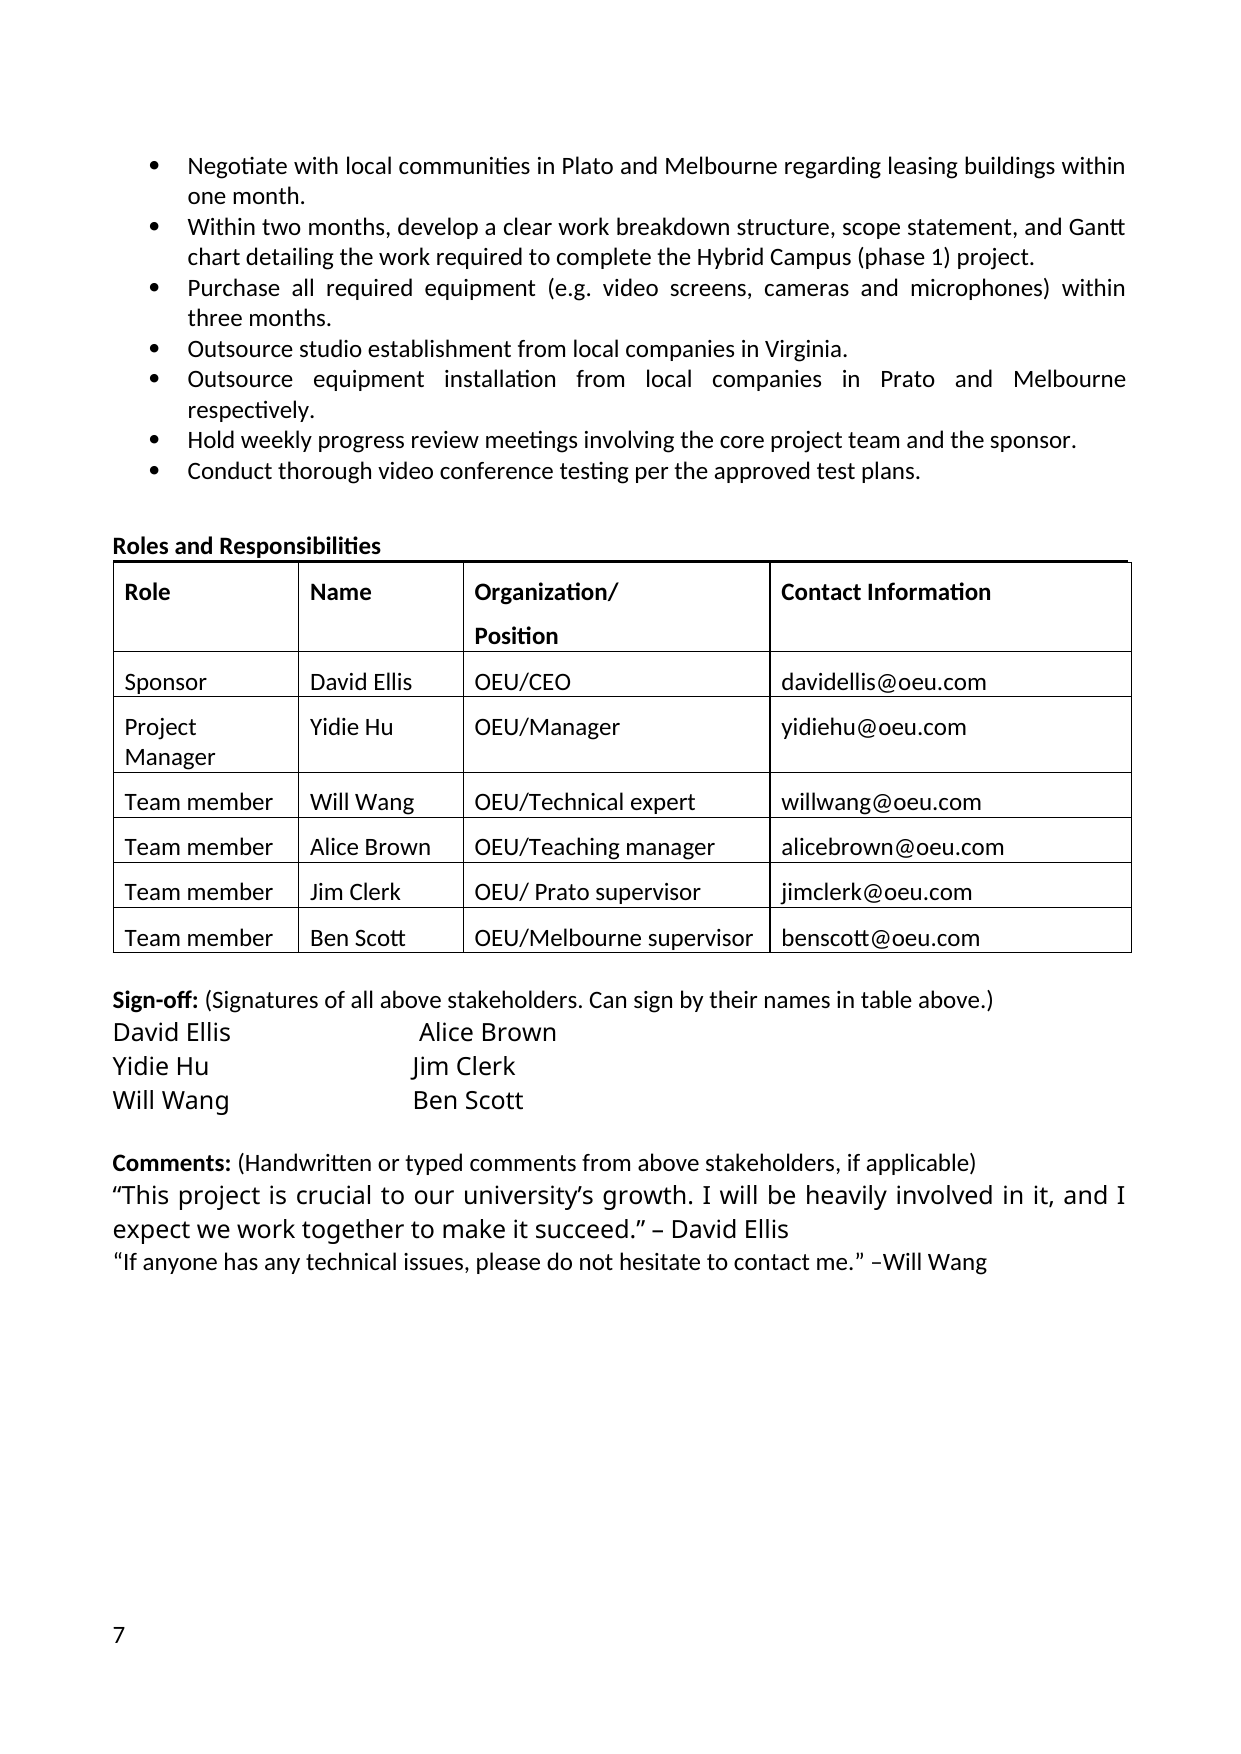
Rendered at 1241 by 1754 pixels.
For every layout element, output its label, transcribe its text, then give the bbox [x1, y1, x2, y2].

text “This project is crucial to our university’s growth. I will be heavily involved in it, and I expect we work together to make it succeed.” – David Ellis [112, 1177, 1128, 1246]
list Negotiate with local communities in Plato and Melbourne regarding leasing buildings within one month. [150, 150, 1128, 211]
table_cell davidellis@oeu.com [771, 652, 1131, 696]
table_cell Jim Clerk [299, 863, 463, 907]
text Comments: (Handwritten or typed comments from above stakeholders, if applicable) [112, 1147, 1128, 1177]
text Roles and Responsibilities [112, 530, 1128, 562]
table_cell jimclerk@oeu.com [771, 863, 1131, 907]
list Purchase all required equipment (e.g. video screens, cameras and microphones) within three months. [150, 272, 1128, 333]
table_cell Team member [114, 863, 298, 907]
table_cell Team member [114, 818, 298, 862]
table_cell Ben Scott [299, 908, 463, 952]
text Sign-off: (Signatures of all above stakeholders. Can sign by their names in table above.) [112, 984, 1128, 1014]
table_cell OEU/Technical expert [464, 773, 769, 817]
table_cell benscott@oeu.com [771, 908, 1131, 952]
table_cell David Ellis [299, 652, 463, 696]
table_cell Sponsor [114, 652, 298, 696]
table_cell Will Wang [299, 773, 463, 817]
text Yidie Hu Jim Clerk [112, 1048, 1128, 1082]
table_cell Yidie Hu [299, 697, 463, 772]
list Outsource studio establishment from local companies in Virginia. [150, 333, 1128, 364]
list Outsource equipment installation from local companies in Prato and Melbourne respectively. [150, 364, 1128, 425]
table_cell yidiehu@oeu.com [771, 697, 1131, 772]
text David Ellis Alice Brown [112, 1014, 1128, 1048]
table_header Name [299, 563, 463, 651]
list Within two months, develop a clear work breakdown structure, scope statement, and Gantt chart detailing the work required to complete the Hybrid Campus (phase 1) project. [150, 211, 1128, 272]
text Will Wang Ben Scott [112, 1082, 1128, 1116]
table_cell OEU/Manager [464, 697, 769, 772]
table_header Contact Information [771, 563, 1131, 651]
table_header Organization/ Position [464, 563, 769, 651]
text “If anyone has any technical issues, please do not hesitate to contact me.” –Will Wang [112, 1246, 1128, 1276]
table_cell OEU/Melbourne supervisor [464, 908, 769, 952]
table_cell Team member [114, 773, 298, 817]
list Hold weekly progress review meetings involving the core project team and the sponsor. [150, 425, 1128, 455]
table_cell OEU/CEO [464, 652, 769, 696]
table_cell Alice Brown [299, 818, 463, 862]
table_cell Project Manager [114, 697, 298, 772]
table_cell willwang@oeu.com [771, 773, 1131, 817]
list Conduct thorough video conference testing per the approved test plans. [150, 455, 1128, 486]
table_header Role [114, 563, 298, 651]
table_cell OEU/ Prato supervisor [464, 863, 769, 907]
table_cell alicebrown@oeu.com [771, 818, 1131, 862]
table_cell Team member [114, 908, 298, 952]
table_cell OEU/Teaching manager [464, 818, 769, 862]
